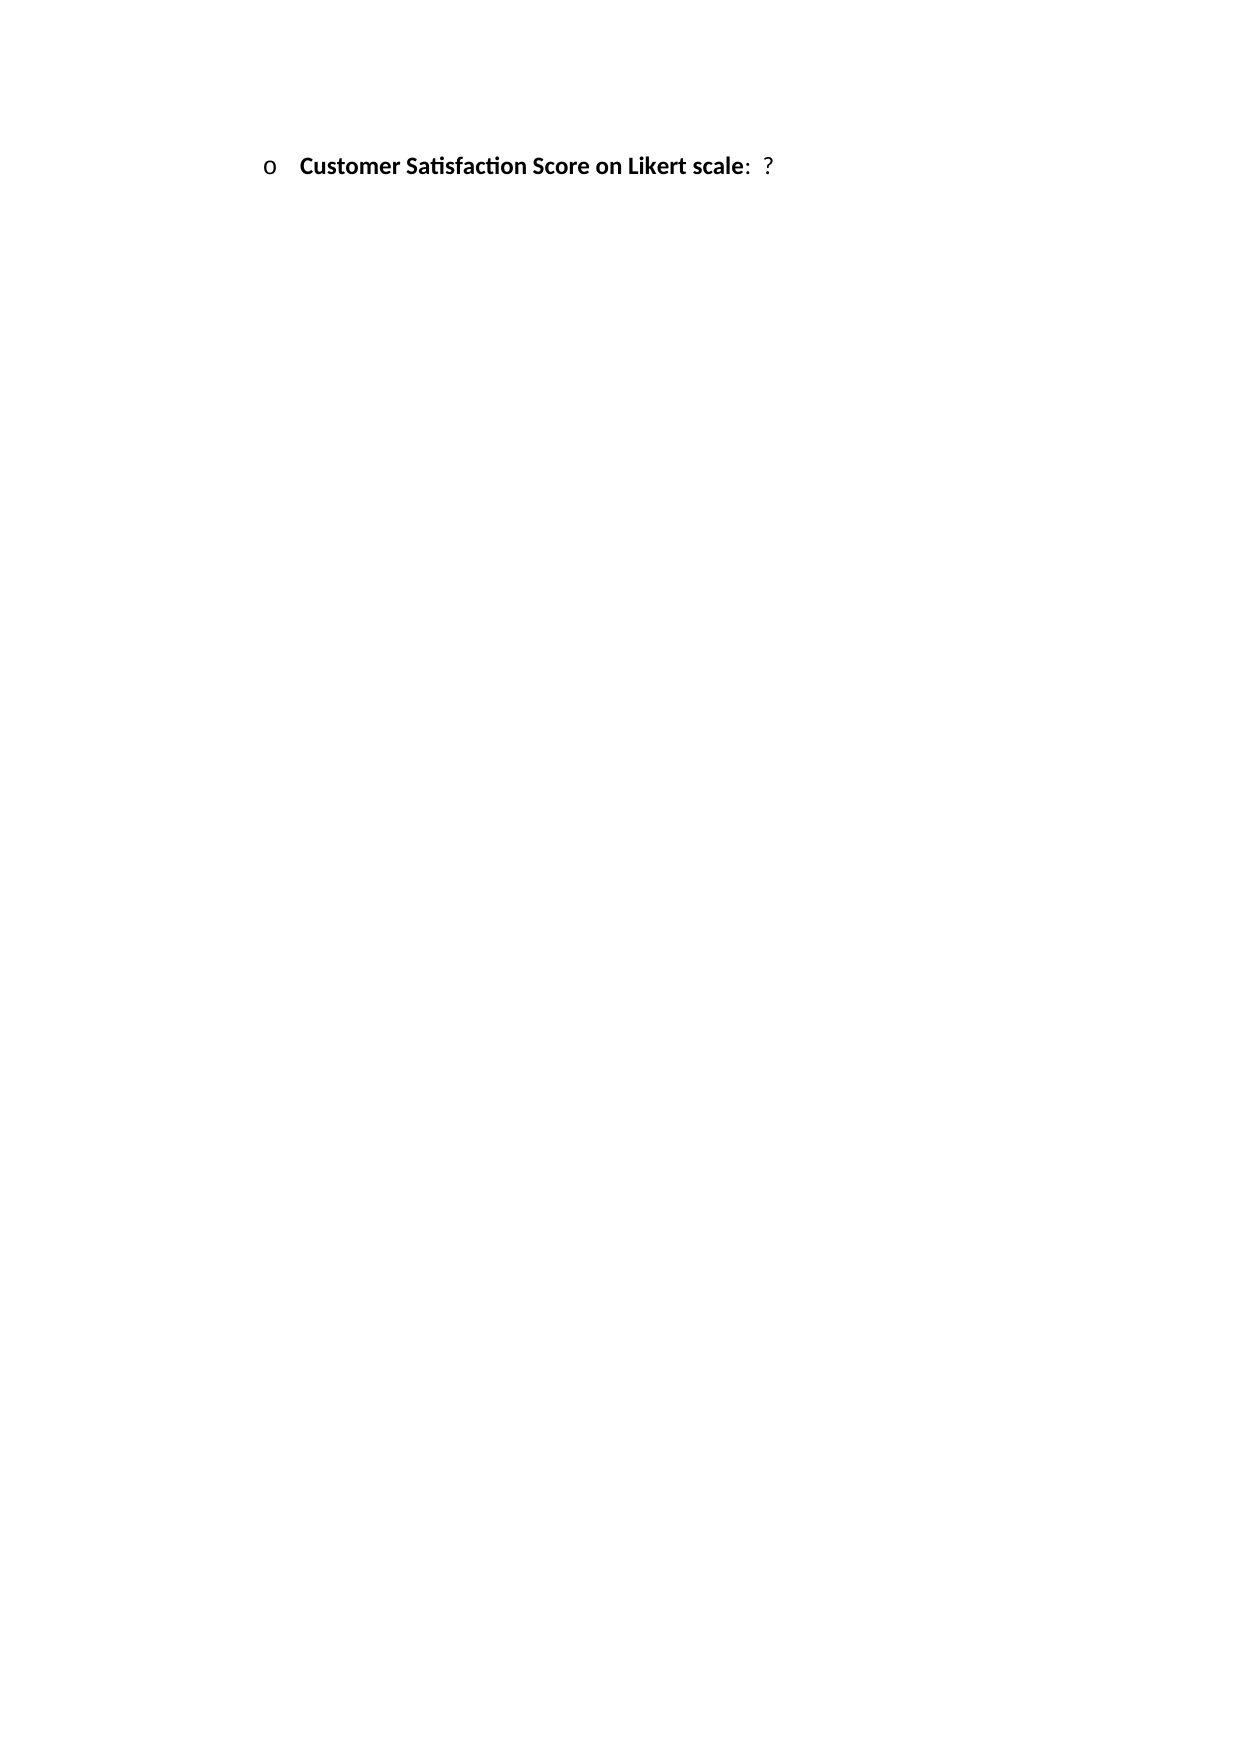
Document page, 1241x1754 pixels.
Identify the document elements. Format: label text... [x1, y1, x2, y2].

list Customer Satisfaction Score on Likert scale: ? [262, 150, 1090, 182]
